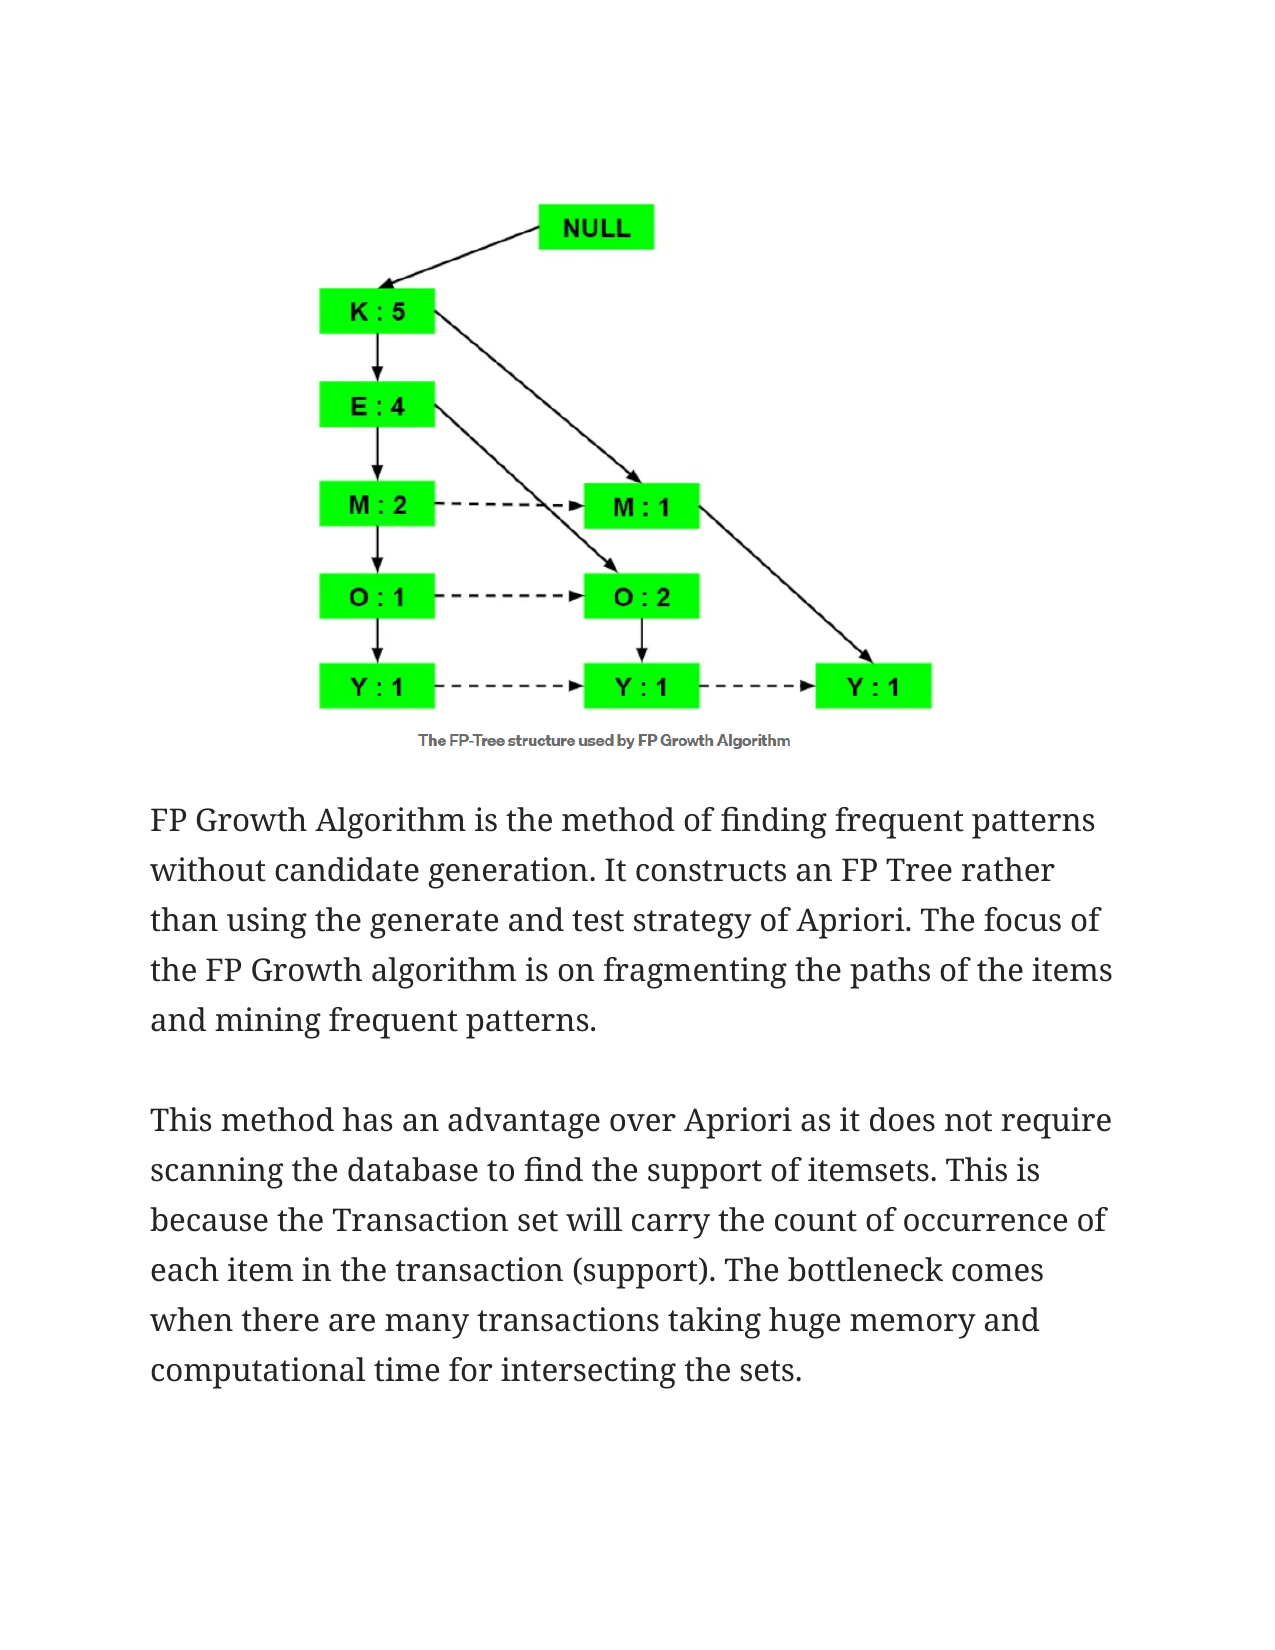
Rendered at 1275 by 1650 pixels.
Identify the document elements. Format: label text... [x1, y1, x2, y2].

text This method has an advantage over Apriori as it does not require scanning the database to find the support of itemsets. This is because the Transaction set will carry the count of occurrence of each item in the transaction (support). The bottleneck comes when there are many transactions taking huge memory and computational time for intersecting the sets. [150, 1091, 1125, 1391]
text FP Growth Algorithm is the method of finding frequent patterns without candidate generation. It constructs an FP Tree rather than using the generate and test strategy of Apriori. The focus of the FP Growth algorithm is on fragmenting the paths of the items and mining frequent patterns. [150, 791, 1125, 1041]
picture [150, 150, 1125, 770]
